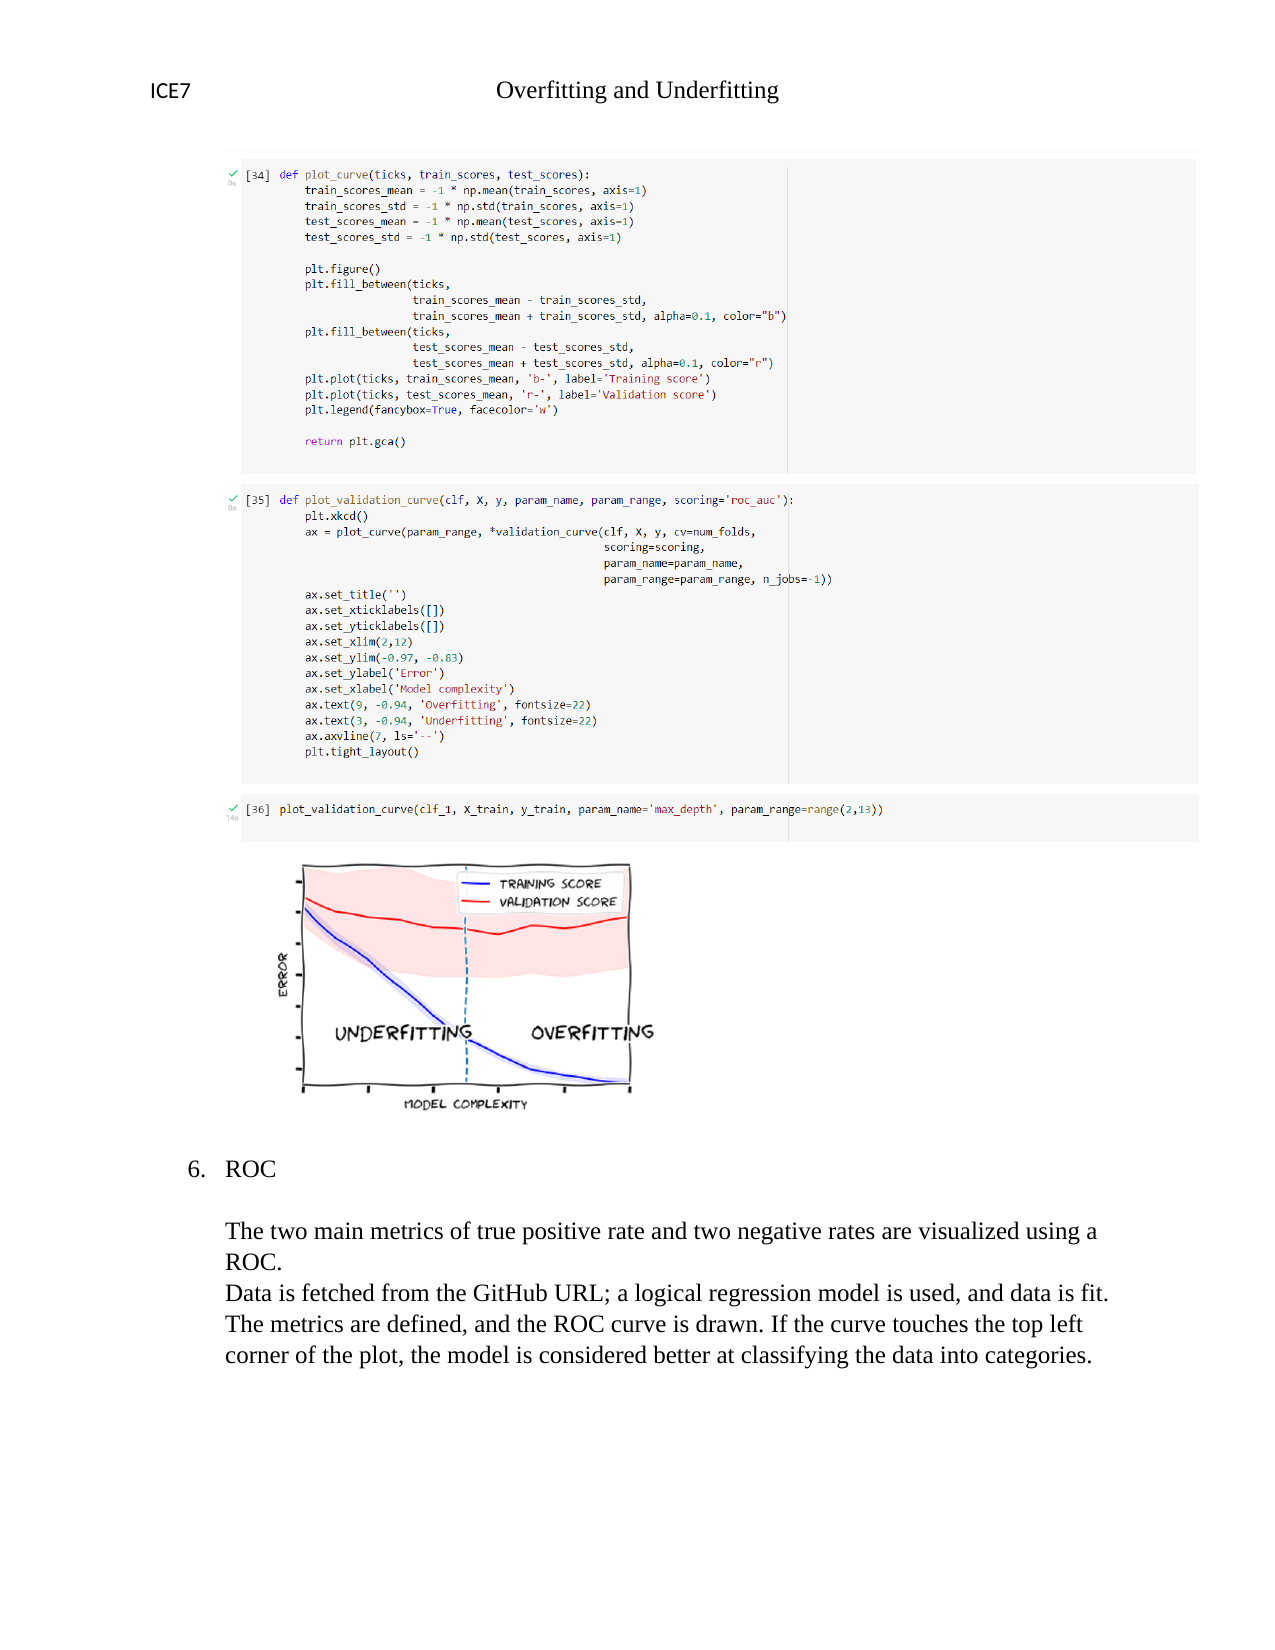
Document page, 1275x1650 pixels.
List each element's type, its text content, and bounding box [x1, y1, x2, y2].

list Data is fetched from the GitHub URL; a logical regression model is used, and data is fit. The metrics are defined, and the ROC curve is drawn. If the curve touches the top left corner of the plot, the model is considered better at classifying the data into categories. [225, 1278, 1125, 1369]
picture [225, 150, 1200, 480]
picture [225, 482, 1200, 850]
picture [225, 851, 1200, 1153]
list ROC [187, 1154, 1125, 1183]
list The two main metrics of true positive rate and two negative rates are visualized using a ROC. [225, 1216, 1125, 1276]
